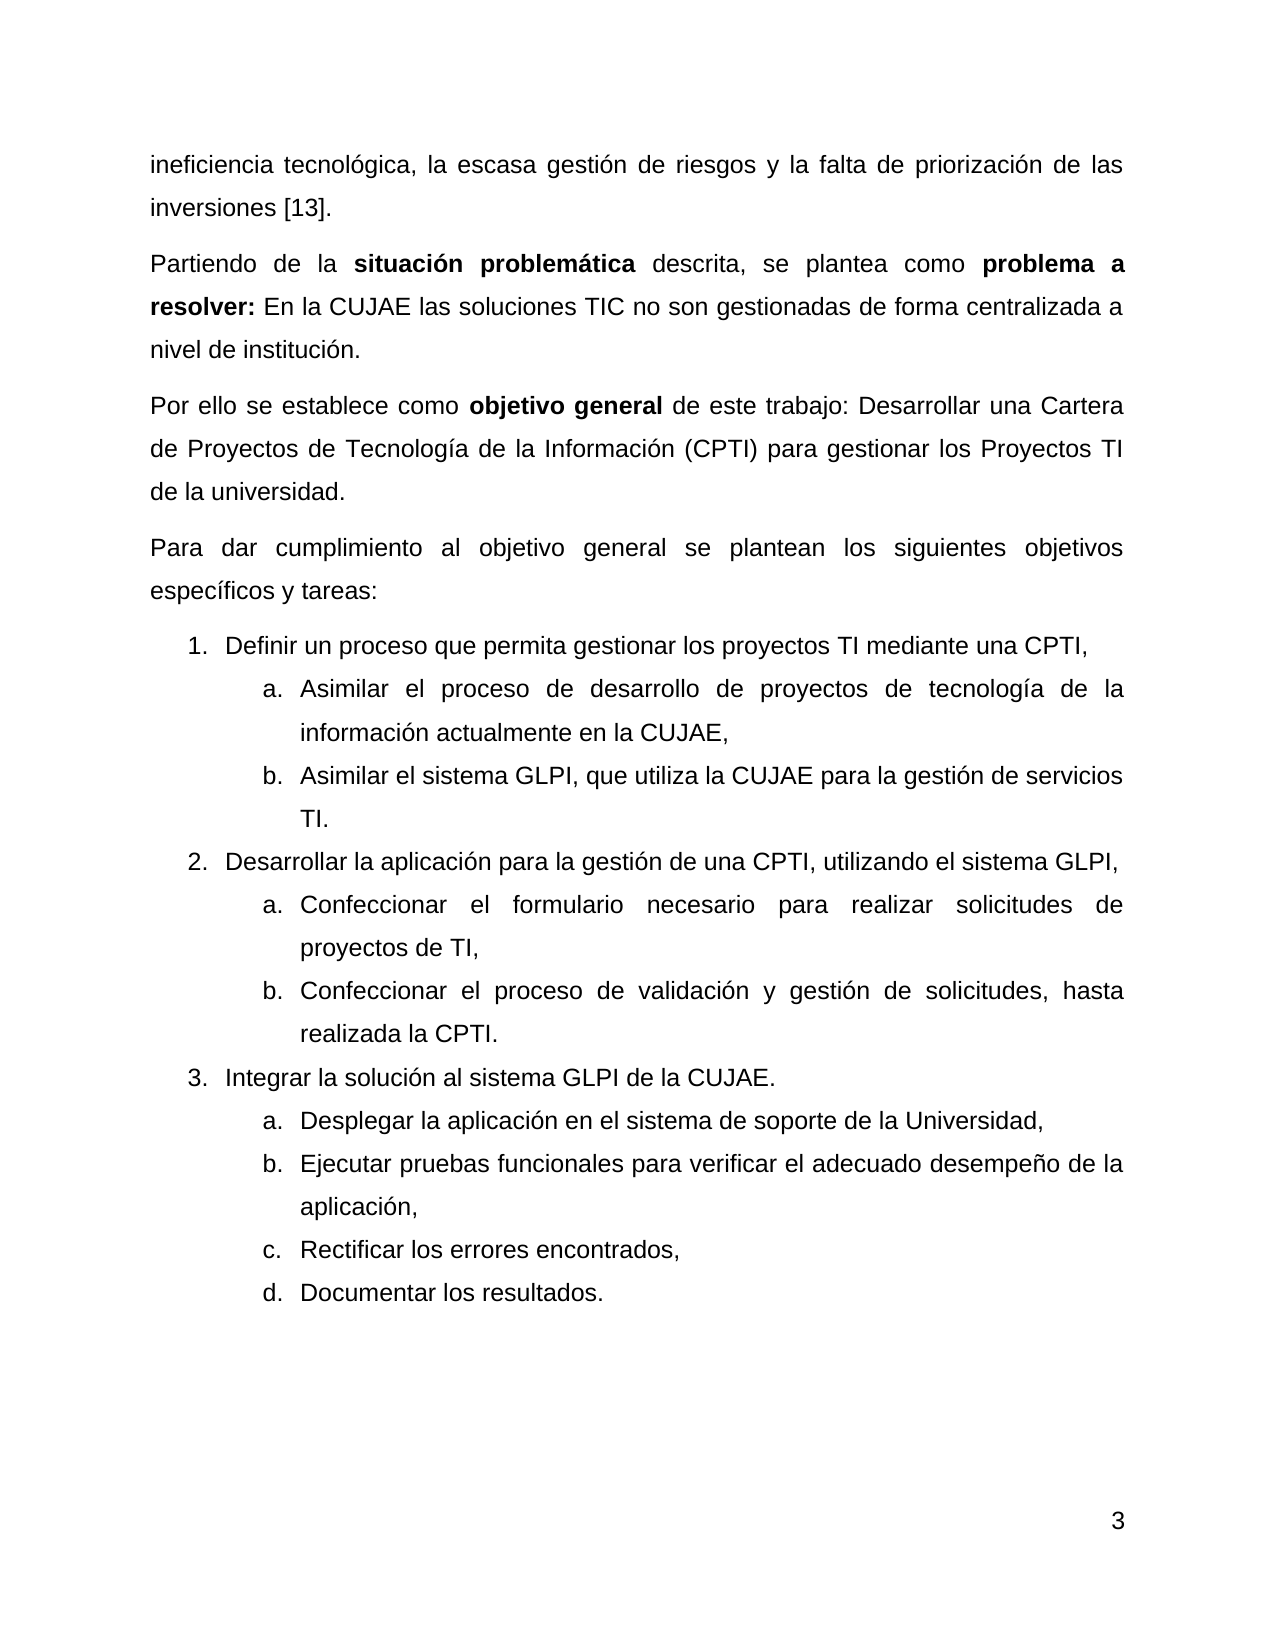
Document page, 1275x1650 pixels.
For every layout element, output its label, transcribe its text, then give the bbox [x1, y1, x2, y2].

list Definir un proceso que permita gestionar los proyectos TI mediante una CPTI, [187, 631, 1125, 660]
list Confeccionar el formulario necesario para realizar solicitudes de proyectos de TI, [262, 890, 1125, 962]
list Integrar la solución al sistema GLPI de la CUJAE. [187, 1062, 1125, 1091]
text Por ello se establece como objetivo general de este trabajo: Desarrollar una Cartera de Proyectos de Tecnología de la Información (CPTI) para gestionar los Proyectos TI de la universidad. [150, 391, 1125, 506]
list Ejecutar pruebas funcionales para verificar el adecuado desempeño de la aplicación, [262, 1149, 1125, 1221]
list Documentar los resultados. [262, 1278, 1125, 1307]
list Rectificar los errores encontrados, [262, 1235, 1125, 1264]
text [150, 150, 1125, 222]
list Asimilar el proceso de desarrollo de proyectos de tecnología de la información actualmente en la CUJAE, [262, 674, 1125, 746]
text Partiendo de la situación problemática descrita, se plantea como problema a resolver: En la CUJAE las soluciones TIC no son gestionadas de forma centralizada a nivel de institución. [150, 249, 1125, 364]
text Para dar cumplimiento al objetivo general se plantean los siguientes objetivos específicos y tareas: [150, 532, 1125, 604]
list Confeccionar el proceso de validación y gestión de solicitudes, hasta realizada la CPTI. [262, 976, 1125, 1048]
list Desarrollar la aplicación para la gestión de una CPTI, utilizando el sistema GLPI, [187, 847, 1125, 876]
list Desplegar la aplicación en el sistema de soporte de la Universidad, [262, 1106, 1125, 1134]
list Asimilar el sistema GLPI, que utiliza la CUJAE para la gestión de servicios TI. [262, 761, 1125, 832]
